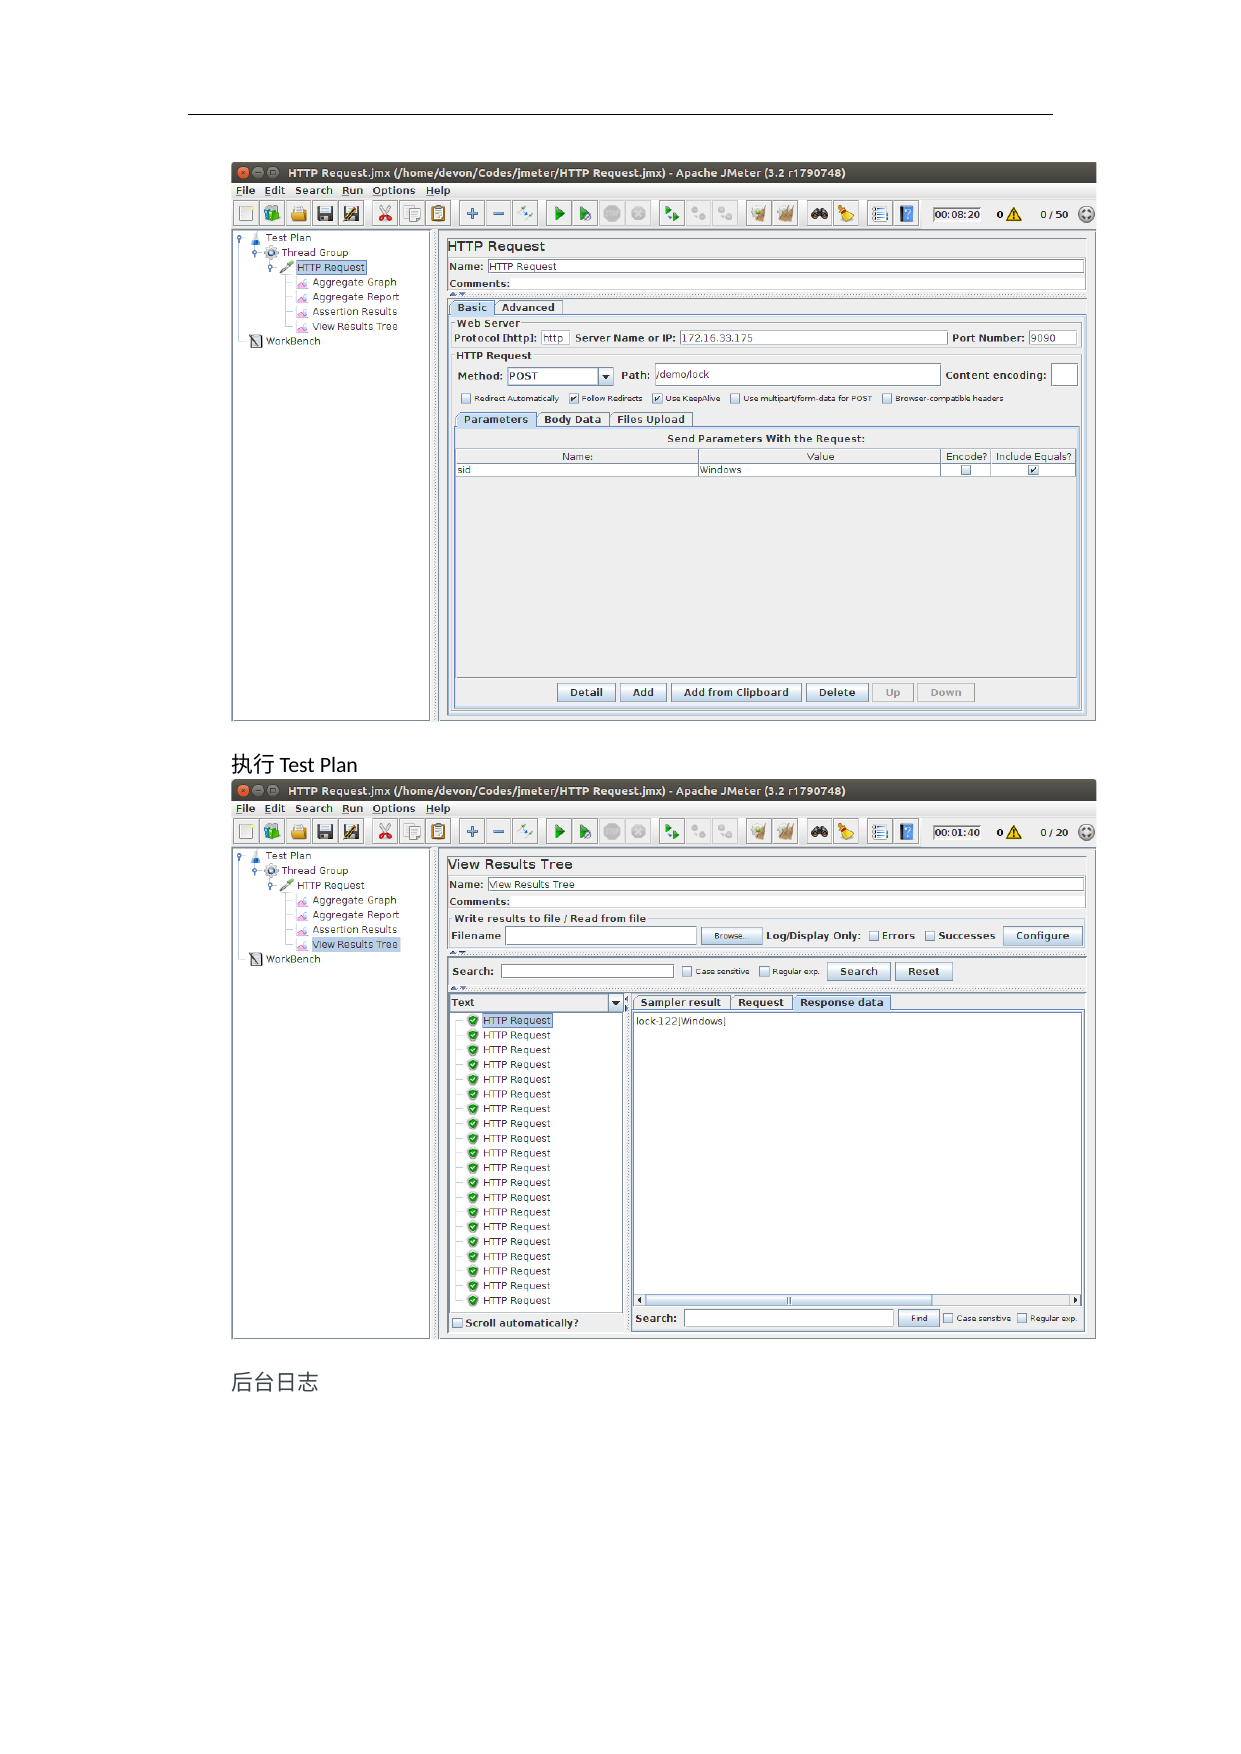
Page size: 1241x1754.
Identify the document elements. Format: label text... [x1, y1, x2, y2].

text 后台日志 [187, 1364, 1053, 1397]
picture [231, 779, 1097, 1340]
picture [231, 162, 1097, 722]
text 执行Test Plan [187, 747, 1053, 779]
